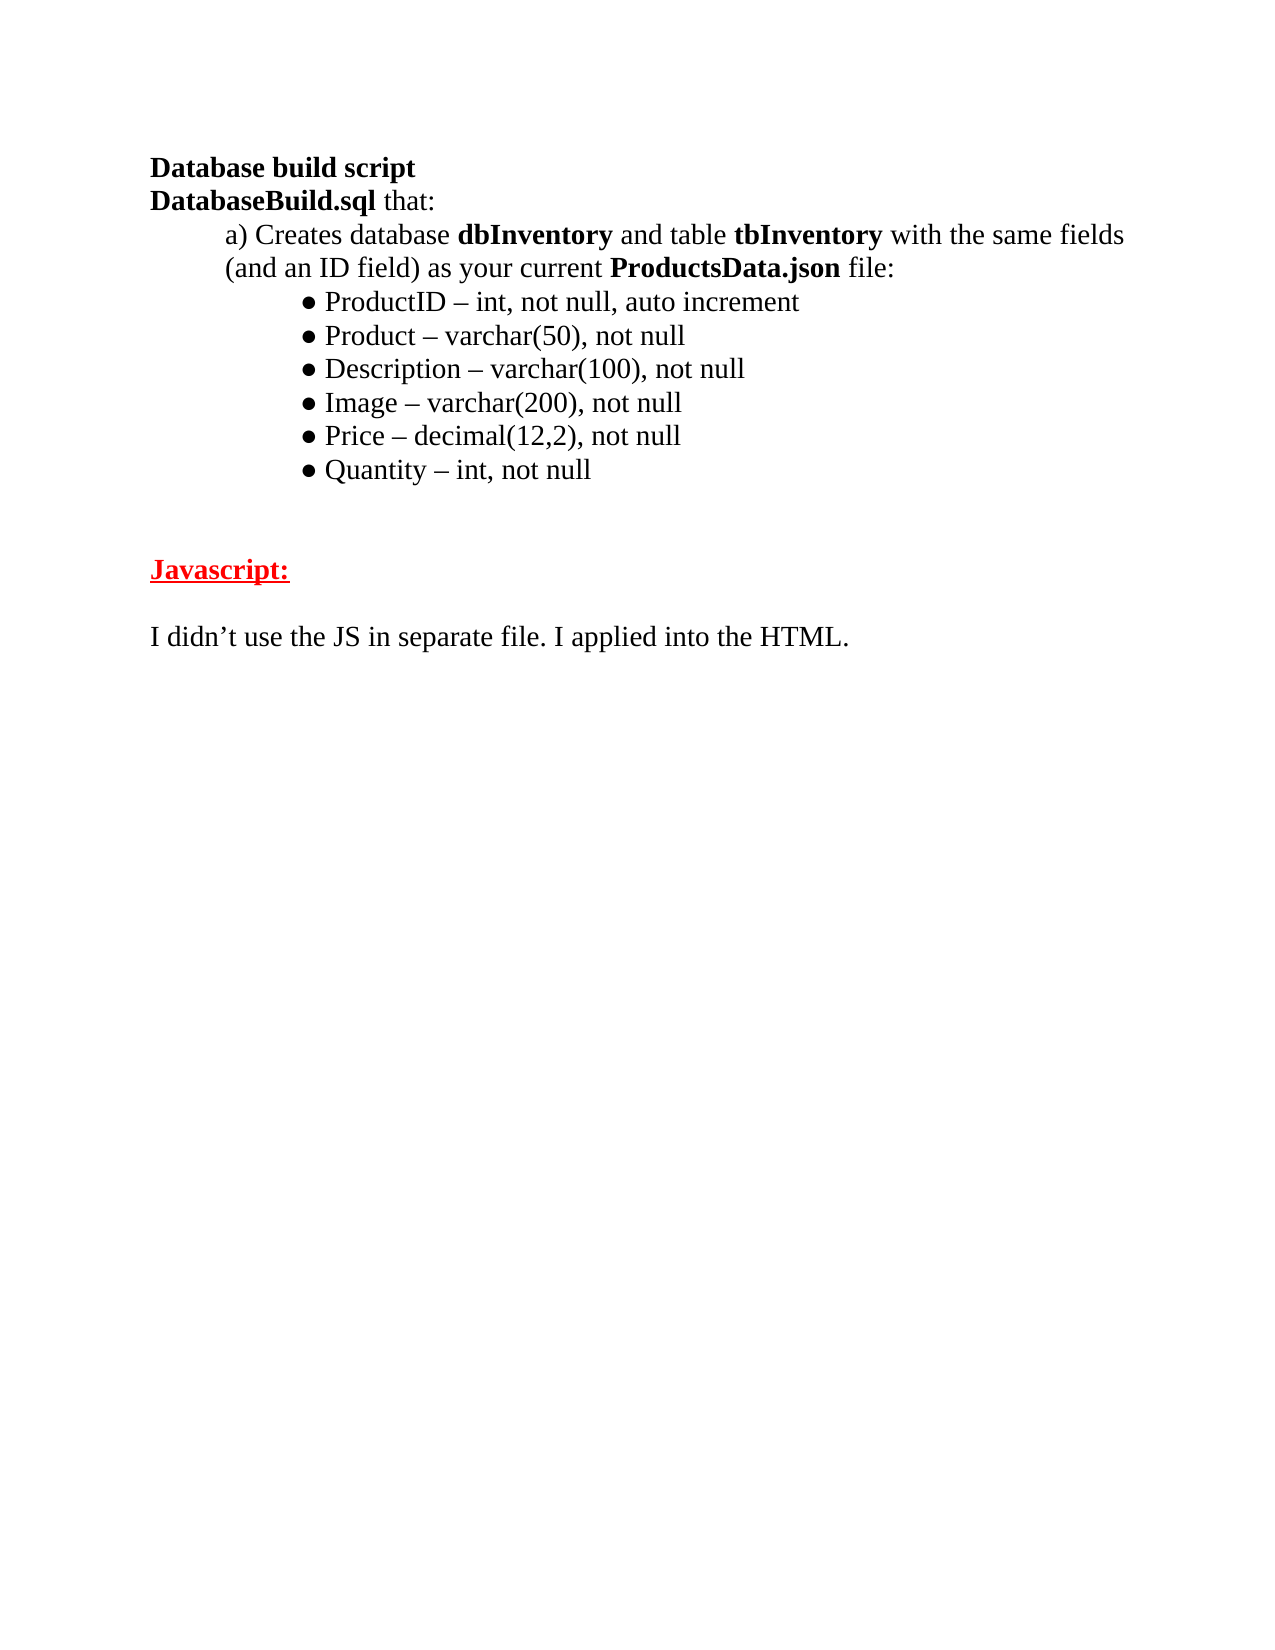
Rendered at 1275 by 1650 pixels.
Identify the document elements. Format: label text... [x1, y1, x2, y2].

text ● Quantity – int, not null [150, 452, 1125, 485]
text ● Product – varchar(50), not null [150, 318, 1125, 351]
text a) Creates database dbInventory and table tbInventory with the same fields (and an ID field) as your current ProductsData.json file: [150, 217, 1125, 284]
text ● Price – decimal(12,2), not null [150, 418, 1125, 452]
text ● ProductID – int, not null, auto increment [150, 284, 1125, 318]
text ● Description – varchar(100), not null [150, 351, 1125, 385]
text DatabaseBuild.sql that: [150, 183, 1125, 217]
text I didn’t use the JS in separate file. I applied into the HTML. [150, 619, 1125, 653]
text ● Image – varchar(200), not null [150, 385, 1125, 418]
text Javascript: [150, 552, 1125, 586]
text Database build script [150, 150, 1125, 183]
